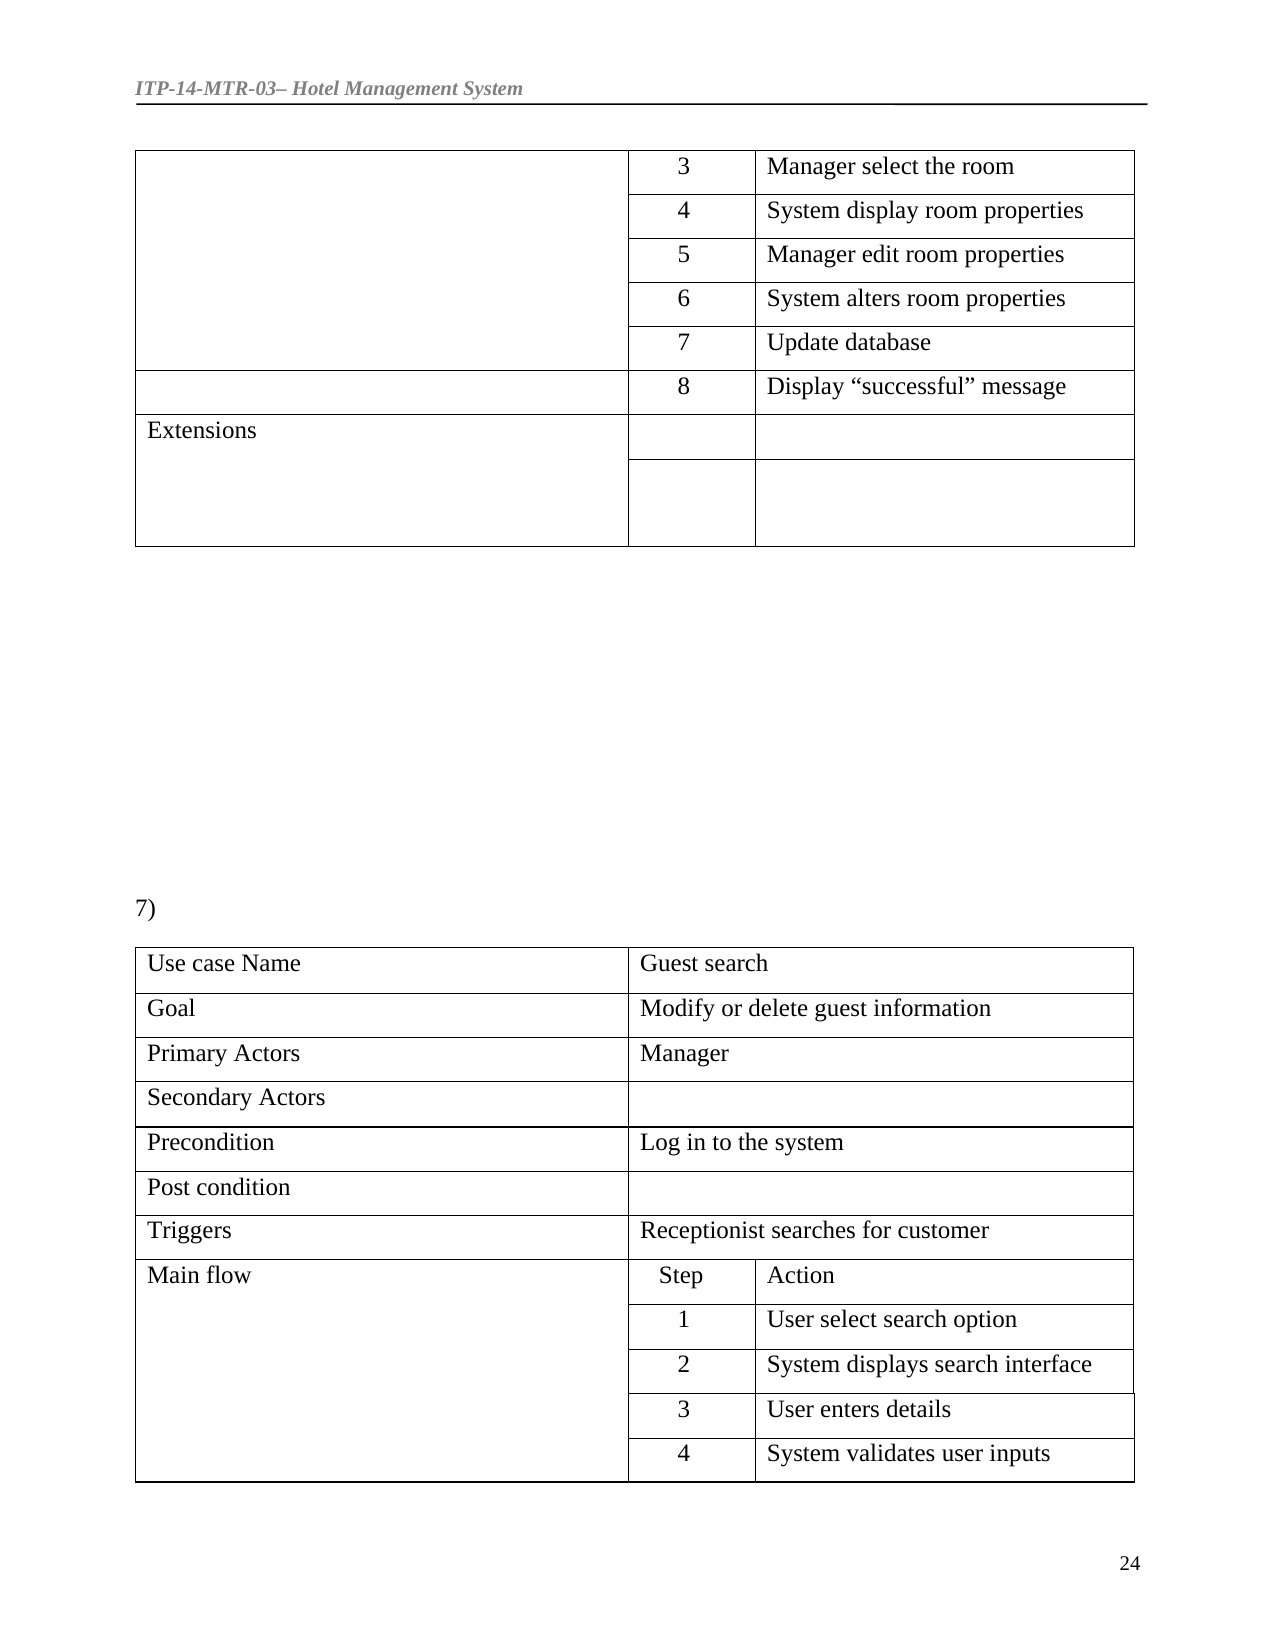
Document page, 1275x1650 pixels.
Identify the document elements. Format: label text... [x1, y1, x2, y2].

table_cell [629, 1082, 1133, 1126]
table_cell 2 [629, 1350, 755, 1393]
table_cell 1 [629, 1305, 755, 1348]
table_cell Main flow [136, 1260, 628, 1481]
table_cell Precondition [136, 1128, 628, 1171]
table_header Use case Name [136, 948, 628, 992]
table_cell Goal [136, 994, 628, 1037]
table_cell [629, 460, 755, 546]
table_cell Post condition [136, 1172, 628, 1214]
table_cell [136, 371, 628, 414]
table_cell Update database [756, 327, 1134, 370]
table_cell 7 [629, 327, 755, 370]
table_cell Secondary Actors [136, 1082, 628, 1126]
table_cell User select search option [756, 1305, 1133, 1348]
table_cell Triggers [136, 1216, 628, 1259]
table_cell System alters room properties [756, 283, 1134, 326]
table_cell Modify or delete guest information [629, 994, 1133, 1037]
table_cell 6 [629, 283, 755, 326]
table_cell 4 [629, 1439, 755, 1481]
table_cell Action [756, 1260, 1133, 1303]
table_cell Display “successful” message [756, 371, 1134, 414]
text 7) [135, 897, 1140, 922]
table_cell [756, 460, 1134, 546]
table_cell System displays search interface [756, 1350, 1133, 1393]
table_cell Primary Actors [136, 1038, 628, 1081]
table_cell Receptionist searches for customer [629, 1216, 1133, 1259]
table_cell Step [629, 1260, 755, 1303]
table_cell 3 [629, 1394, 755, 1437]
table_cell Manager [629, 1038, 1133, 1081]
table_cell Manager select the room [756, 151, 1134, 194]
table_cell Manager edit room properties [756, 239, 1134, 282]
table_cell Extensions [136, 415, 628, 546]
table_header Guest search [629, 948, 1133, 992]
table_cell [629, 415, 755, 458]
table_cell 5 [629, 239, 755, 282]
table_cell 8 [629, 371, 755, 414]
table_cell [756, 415, 1134, 458]
table_cell 4 [629, 195, 755, 238]
table_cell Log in to the system [629, 1128, 1133, 1171]
table_cell System validates user inputs [756, 1439, 1134, 1481]
table_cell System display room properties [756, 195, 1134, 238]
table_cell [629, 1172, 1133, 1214]
table_cell 3 [629, 151, 755, 194]
table_cell User enters details [756, 1394, 1134, 1437]
